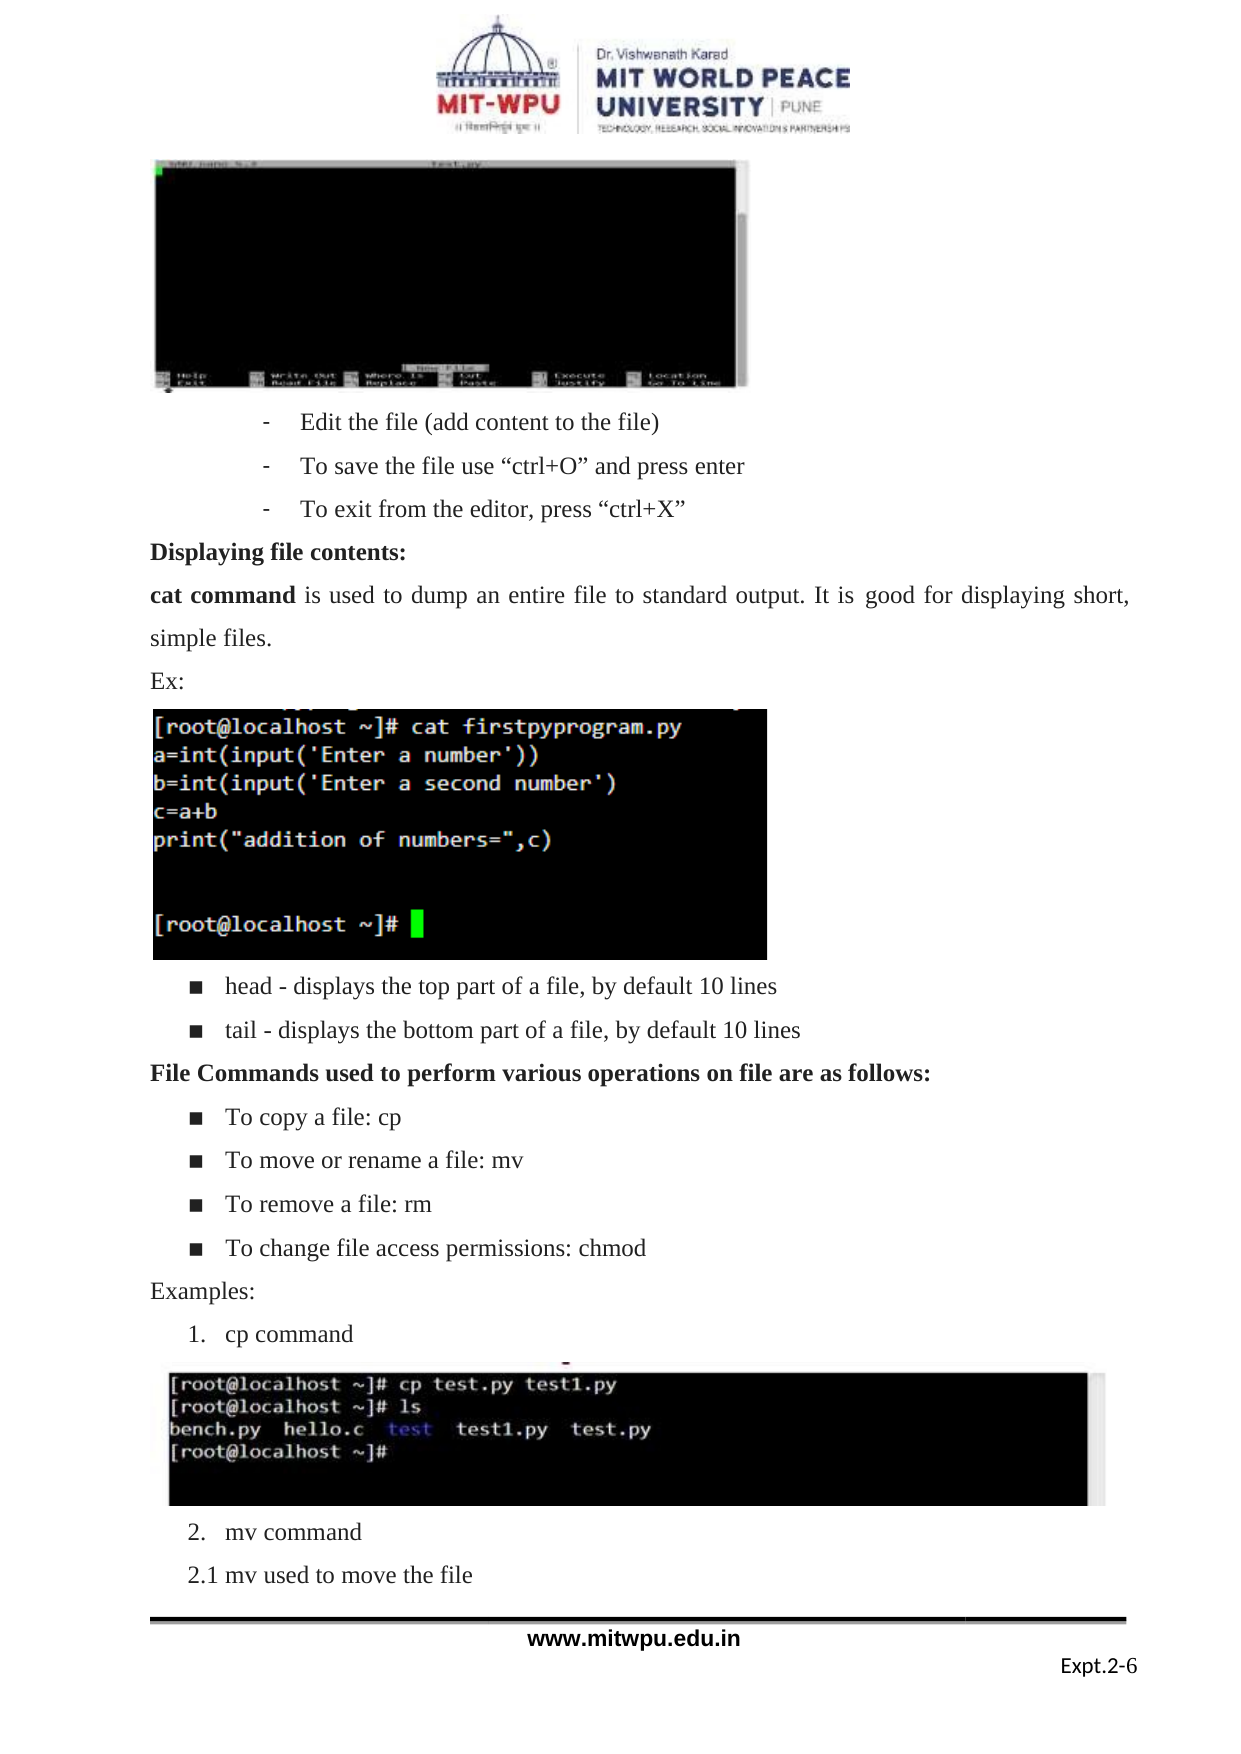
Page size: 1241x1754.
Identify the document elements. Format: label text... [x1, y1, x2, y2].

list Edit the file (add content to the file) [262, 406, 1173, 437]
text Displaying file contents: [150, 537, 1173, 566]
picture [153, 709, 768, 960]
list To exit from the editor, press “ctrl+X” [262, 493, 1173, 524]
list mv used to move the file [187, 1561, 1173, 1589]
list To save the file use “ctrl+O” and press enter [262, 450, 1173, 480]
picture [435, 14, 850, 134]
text cat command is used to dump an entire file to standard output. It is good for displaying short, simple files. [150, 580, 1173, 652]
list To move or rename a file: mv [187, 1146, 1173, 1175]
list To copy a file: cp [187, 1102, 1173, 1131]
list cp command [187, 1319, 1173, 1348]
picture [150, 159, 752, 393]
list To change file access permissions: chmod Examples: [150, 1233, 647, 1305]
text File Commands used to perform various operations on file are as follows: [150, 1058, 1173, 1087]
picture [150, 1362, 1107, 1506]
text Ex: [150, 666, 1173, 695]
list tail - displays the bottom part of a file, by default 10 lines [187, 1015, 1173, 1044]
list To remove a file: rm [187, 1189, 1173, 1219]
